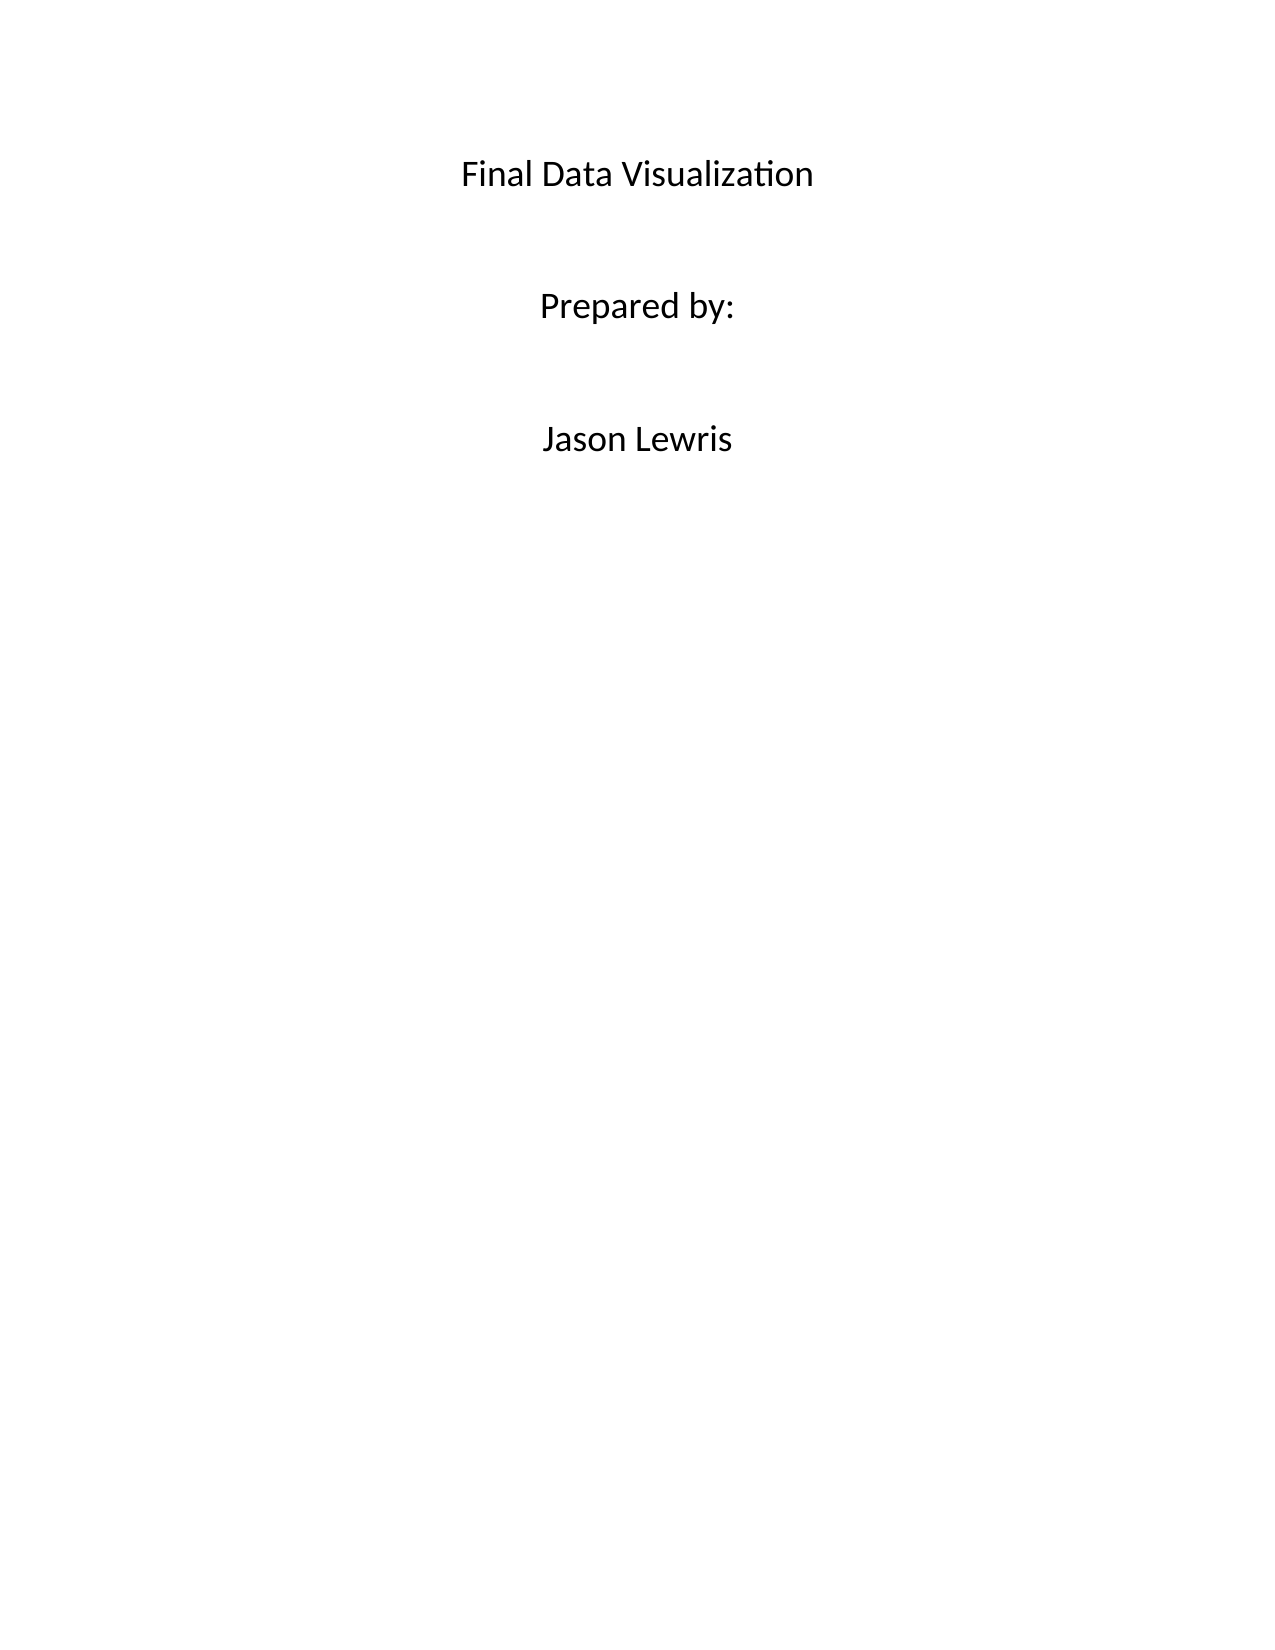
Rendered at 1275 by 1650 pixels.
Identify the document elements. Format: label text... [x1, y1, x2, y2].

text Jason Lewris [150, 414, 1125, 460]
text Prepared by: [150, 282, 1125, 328]
text Final Data Visualization [150, 150, 1125, 196]
